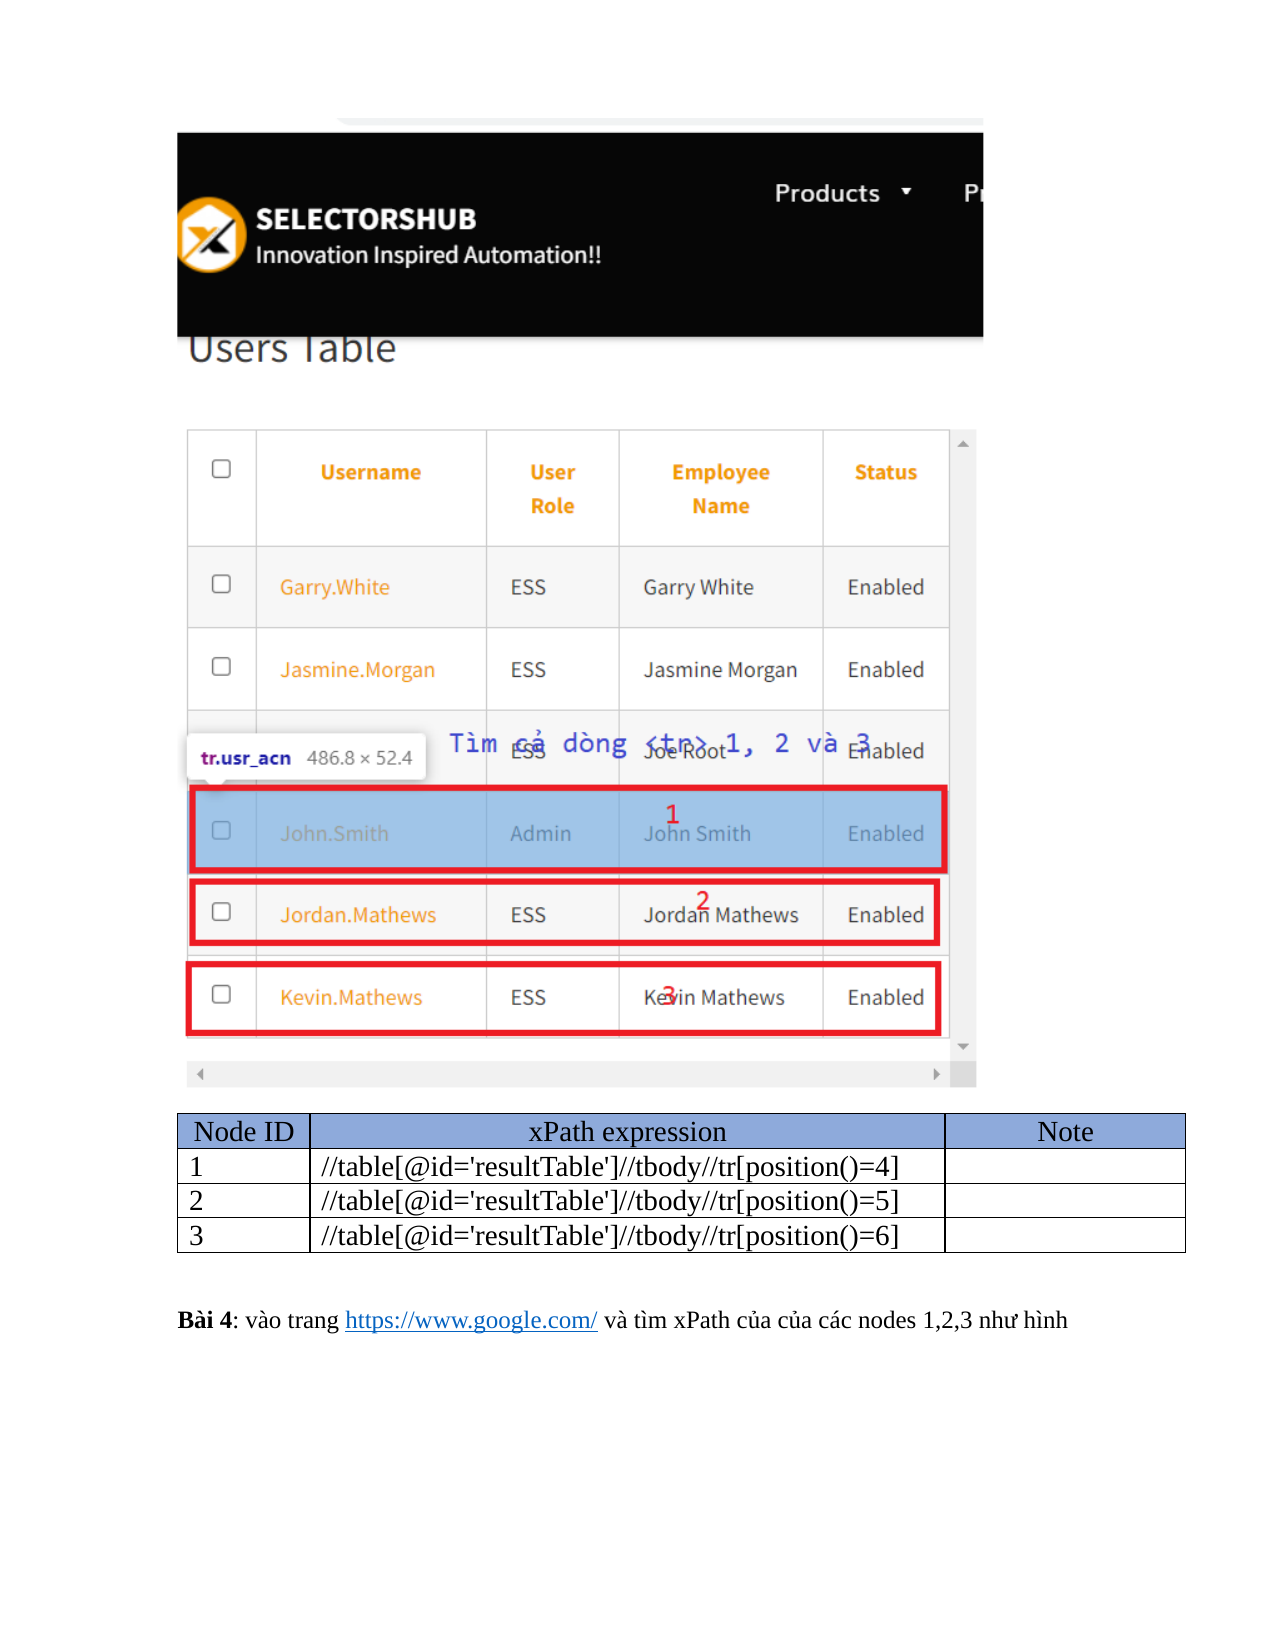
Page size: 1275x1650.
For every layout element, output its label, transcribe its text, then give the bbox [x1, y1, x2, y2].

table_cell 3 [178, 1218, 309, 1252]
table_header Node ID [178, 1114, 309, 1148]
table_cell [946, 1218, 1185, 1252]
table_header Note [946, 1114, 1185, 1148]
picture [177, 118, 984, 1095]
table_cell 1 [178, 1149, 309, 1182]
table_cell 2 [178, 1184, 309, 1217]
table_header xPath expression [311, 1114, 944, 1148]
text Bài 4: vào trang https://www.google.com/ và tìm xPath của của các nodes 1,2,3 như hình [177, 1306, 1186, 1334]
table_cell [946, 1149, 1185, 1182]
table_cell //table[@id='resultTable']//tbody//tr[position()=5] [311, 1184, 944, 1217]
table_cell //table[@id='resultTable']//tbody//tr[position()=6] [311, 1218, 944, 1252]
table_cell [946, 1184, 1185, 1217]
table_cell //table[@id='resultTable']//tbody//tr[position()=4] [311, 1149, 944, 1182]
